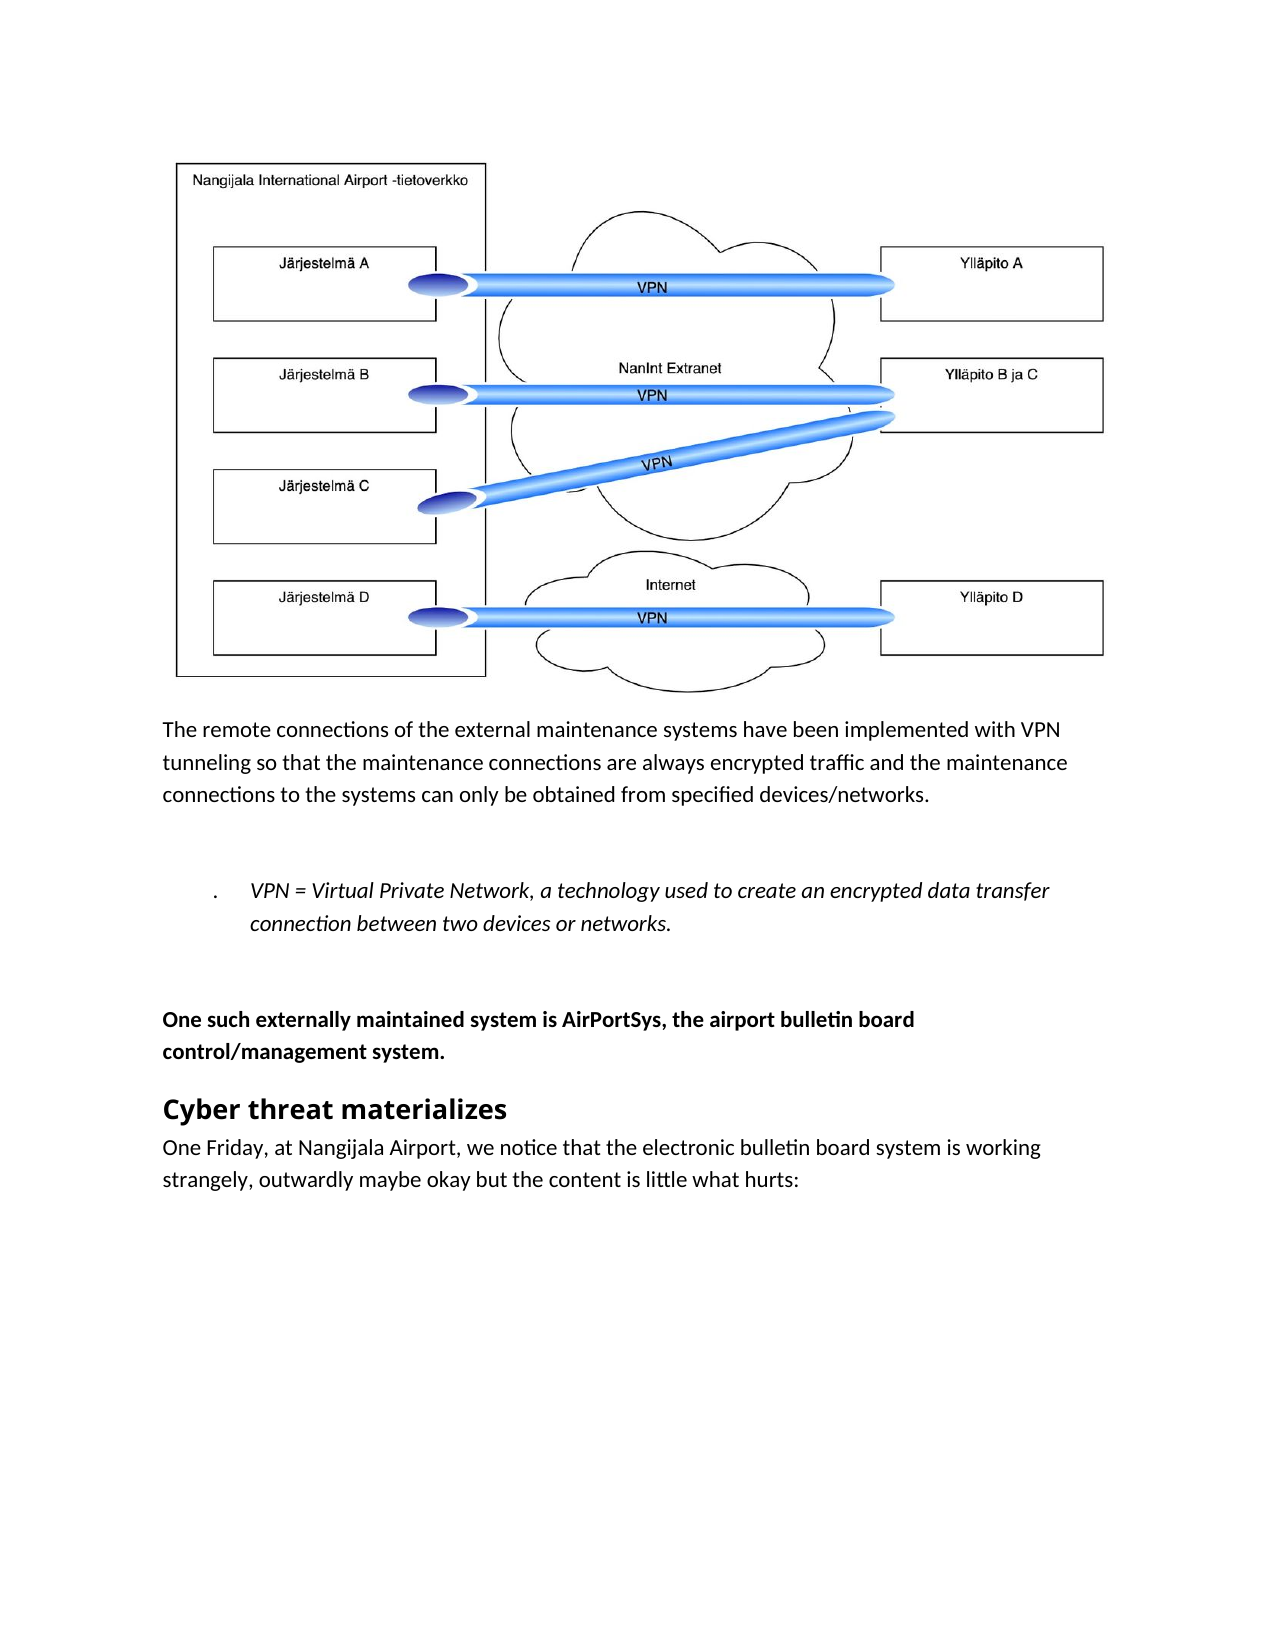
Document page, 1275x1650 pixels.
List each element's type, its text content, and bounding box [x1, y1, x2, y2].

text The remote connections of the external maintenance systems have been implemented with VPN tunneling so that the maintenance connections are always encrypted traffic and the maintenance connections to the systems can only be obtained from specified devices/networks. [162, 716, 1125, 808]
list VPN = Virtual Private Network, a technology used to create an encrypted data transfer connection between two devices or networks. [212, 876, 1125, 937]
text One Friday, at Nangijala Airport, we notice that the electronic bulletin board system is working strangely, outwardly maybe okay but the content is little what hurts: [162, 1133, 1125, 1193]
picture [162, 150, 1138, 712]
text One such externally maintained system is AirPortSys, the airport bulletin board control/management system. [162, 1005, 1125, 1065]
subtitle Cyber threat materializes [162, 1090, 1125, 1127]
